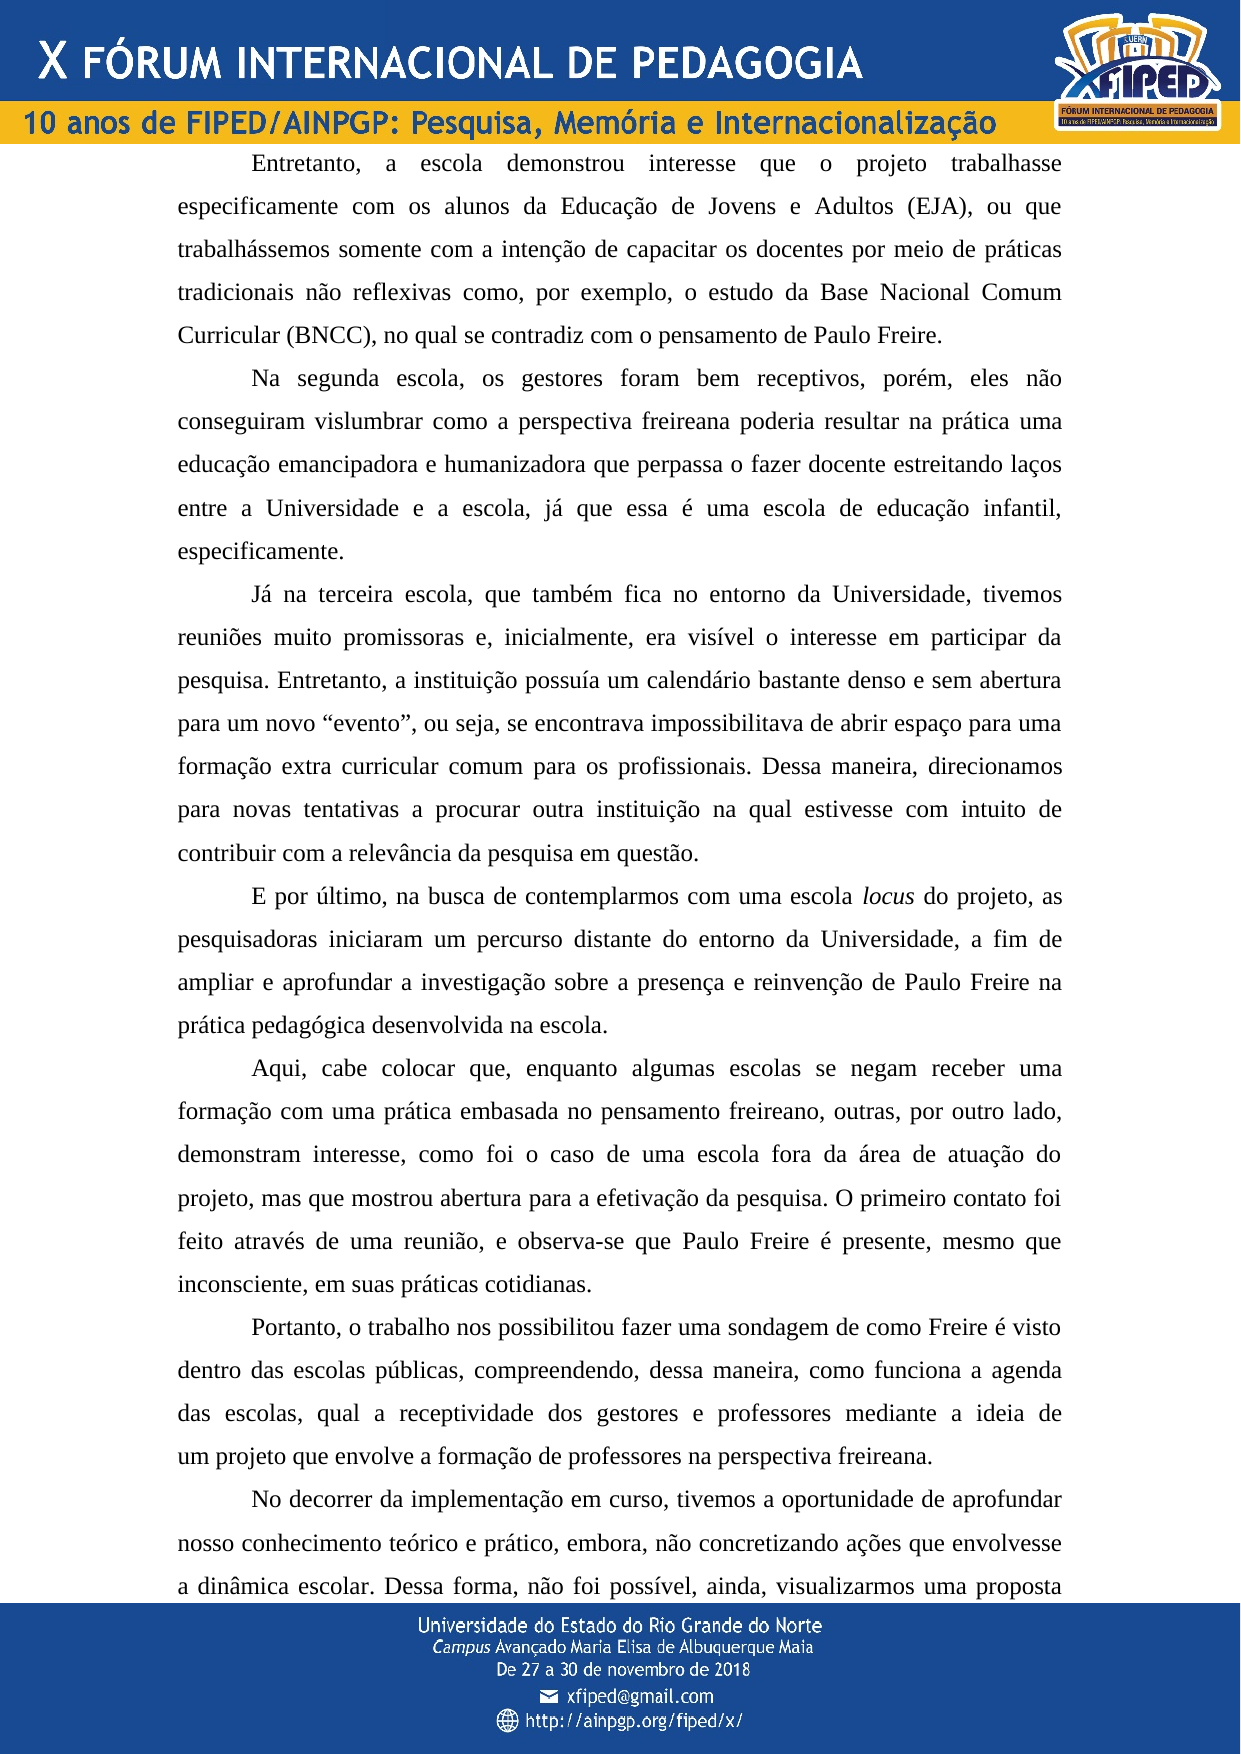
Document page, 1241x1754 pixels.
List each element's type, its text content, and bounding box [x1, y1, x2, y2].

text Entretanto, a escola demonstrou interesse que o projeto trabalhasse especificamente com os alunos da Educação de Jovens e Adultos (EJA), ou que trabalhássemos somente com a intenção de capacitar os docentes por meio de práticas tradicionais não reflexivas como, por exemplo, o estudo da Base Nacional Comum Curricular (BNCC), no qual se contradiz com o pensamento de Paulo Freire. [177, 148, 1063, 349]
text Na segunda escola, os gestores foram bem receptivos, porém, eles não conseguiram vislumbrar como a perspectiva freireana poderia resultar na prática uma educação emancipadora e humanizadora que perpassa o fazer docente estreitando laços entre a Universidade e a escola, já que essa é uma escola de educação infantil, especificamente. [177, 363, 1063, 564]
picture [0, 0, 1241, 144]
picture [0, 1603, 1241, 1754]
text Portanto, o trabalho nos possibilitou fazer uma sondagem de como Freire é visto dentro das escolas públicas, compreendendo, dessa maneira, como funciona a agenda das escolas, qual a receptividade dos gestores e professores mediante a ideia de um projeto que envolve a formação de professores na perspectiva freireana. [177, 1312, 1063, 1470]
text Já na terceira escola, que também fica no entorno da Universidade, tivemos reuniões muito promissoras e, inicialmente, era visível o interesse em participar da pesquisa. Entretanto, a instituição possuía um calendário bastante denso e sem abertura para um novo “evento”, ou seja, se encontrava impossibilitava de abrir espaço para uma formação extra curricular comum para os profissionais. Dessa maneira, direcionamos para novas tentativas a procurar outra instituição na qual estivesse com intuito de contribuir com a relevância da pesquisa em questão. [177, 579, 1063, 866]
text E por último, na busca de contemplarmos com uma escola locus do projeto, as pesquisadoras iniciaram um percurso distante do entorno da Universidade, a fim de ampliar e aprofundar a investigação sobre a presença e reinvenção de Paulo Freire na prática pedagógica desenvolvida na escola. [177, 881, 1063, 1039]
text Aqui, cabe colocar que, enquanto algumas escolas se negam receber uma formação com uma prática embasada no pensamento freireano, outras, por outro lado, demonstram interesse, como foi o caso de uma escola fora da área de atuação do projeto, mas que mostrou abertura para a efetivação da pesquisa. O primeiro contato foi feito através de uma reunião, e observa-se que Paulo Freire é presente, mesmo que inconsciente, em suas práticas cotidianas. [177, 1053, 1063, 1298]
